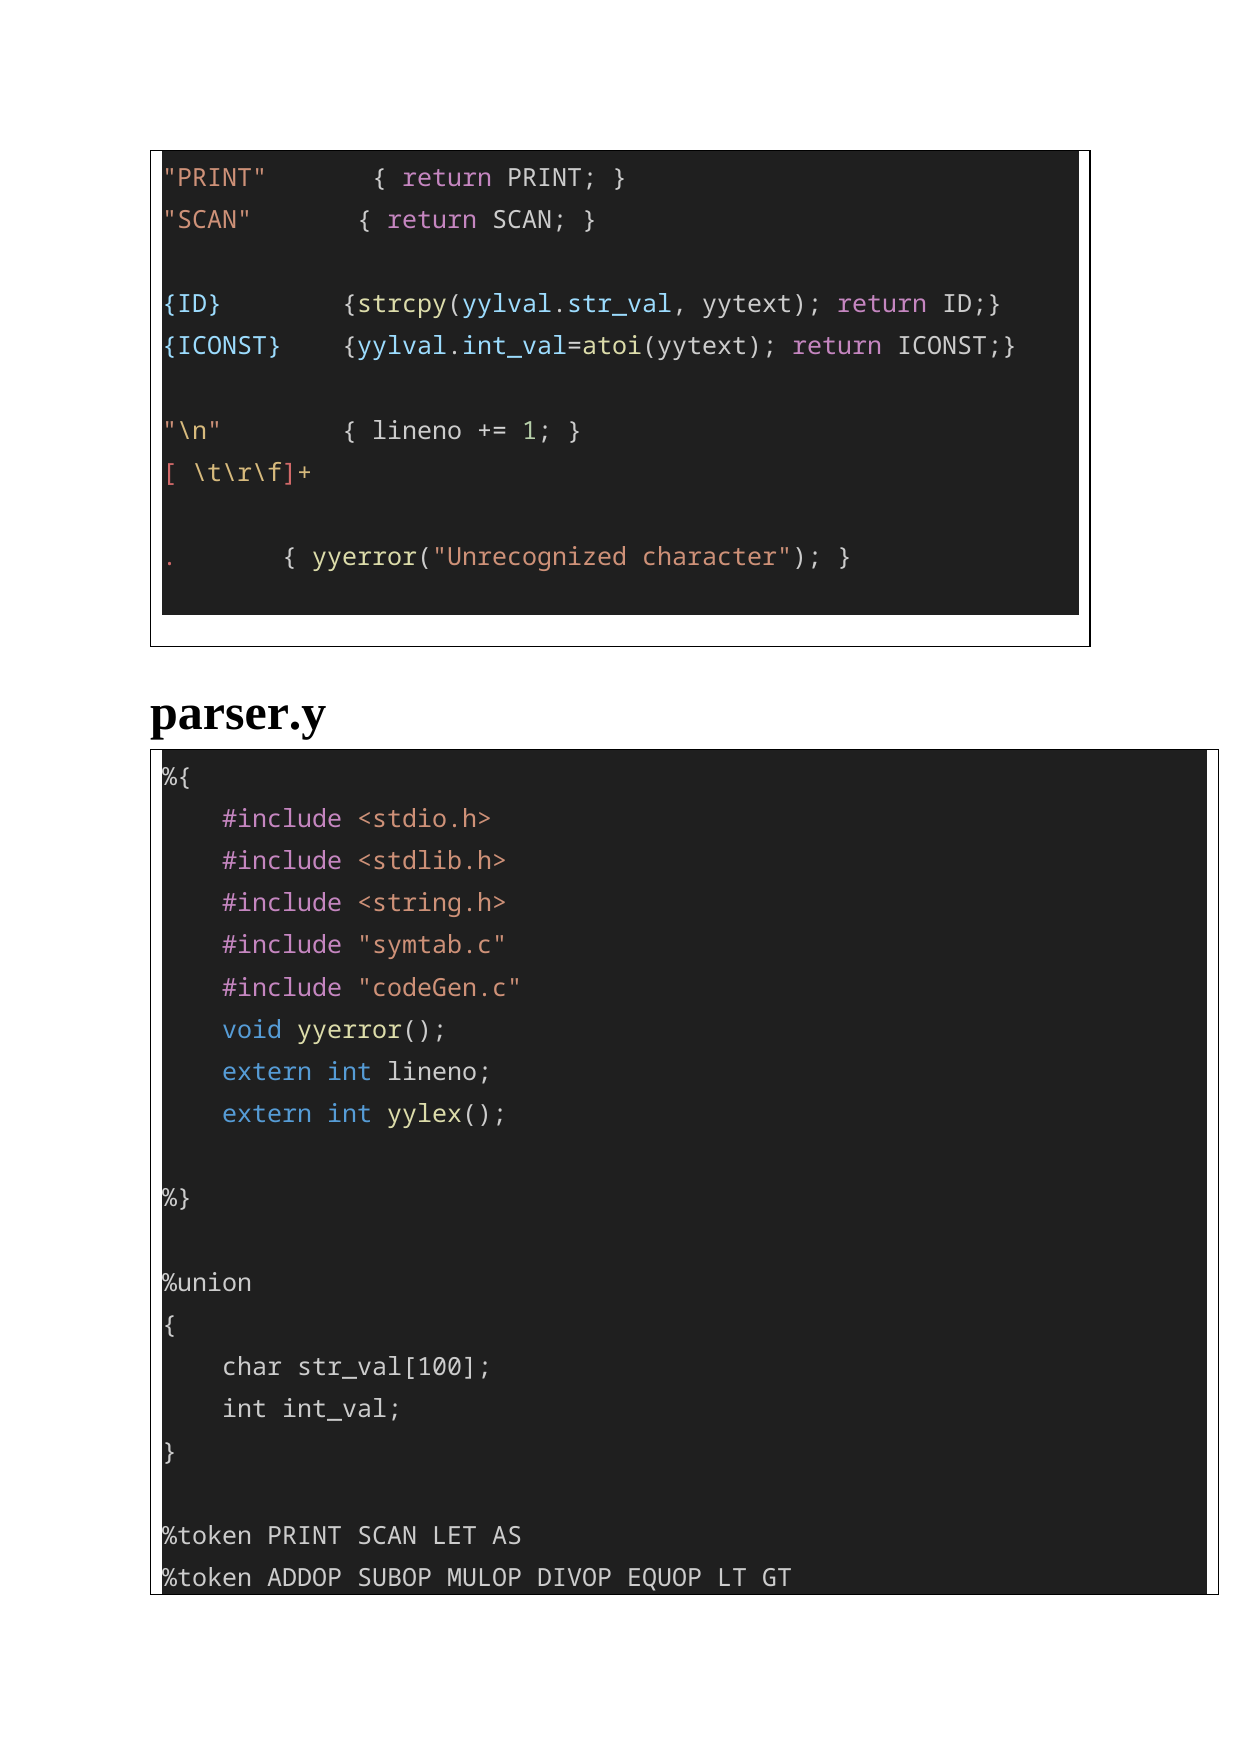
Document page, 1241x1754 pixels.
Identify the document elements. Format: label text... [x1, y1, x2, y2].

text parser.y [150, 683, 1090, 741]
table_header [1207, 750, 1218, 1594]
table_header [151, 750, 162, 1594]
